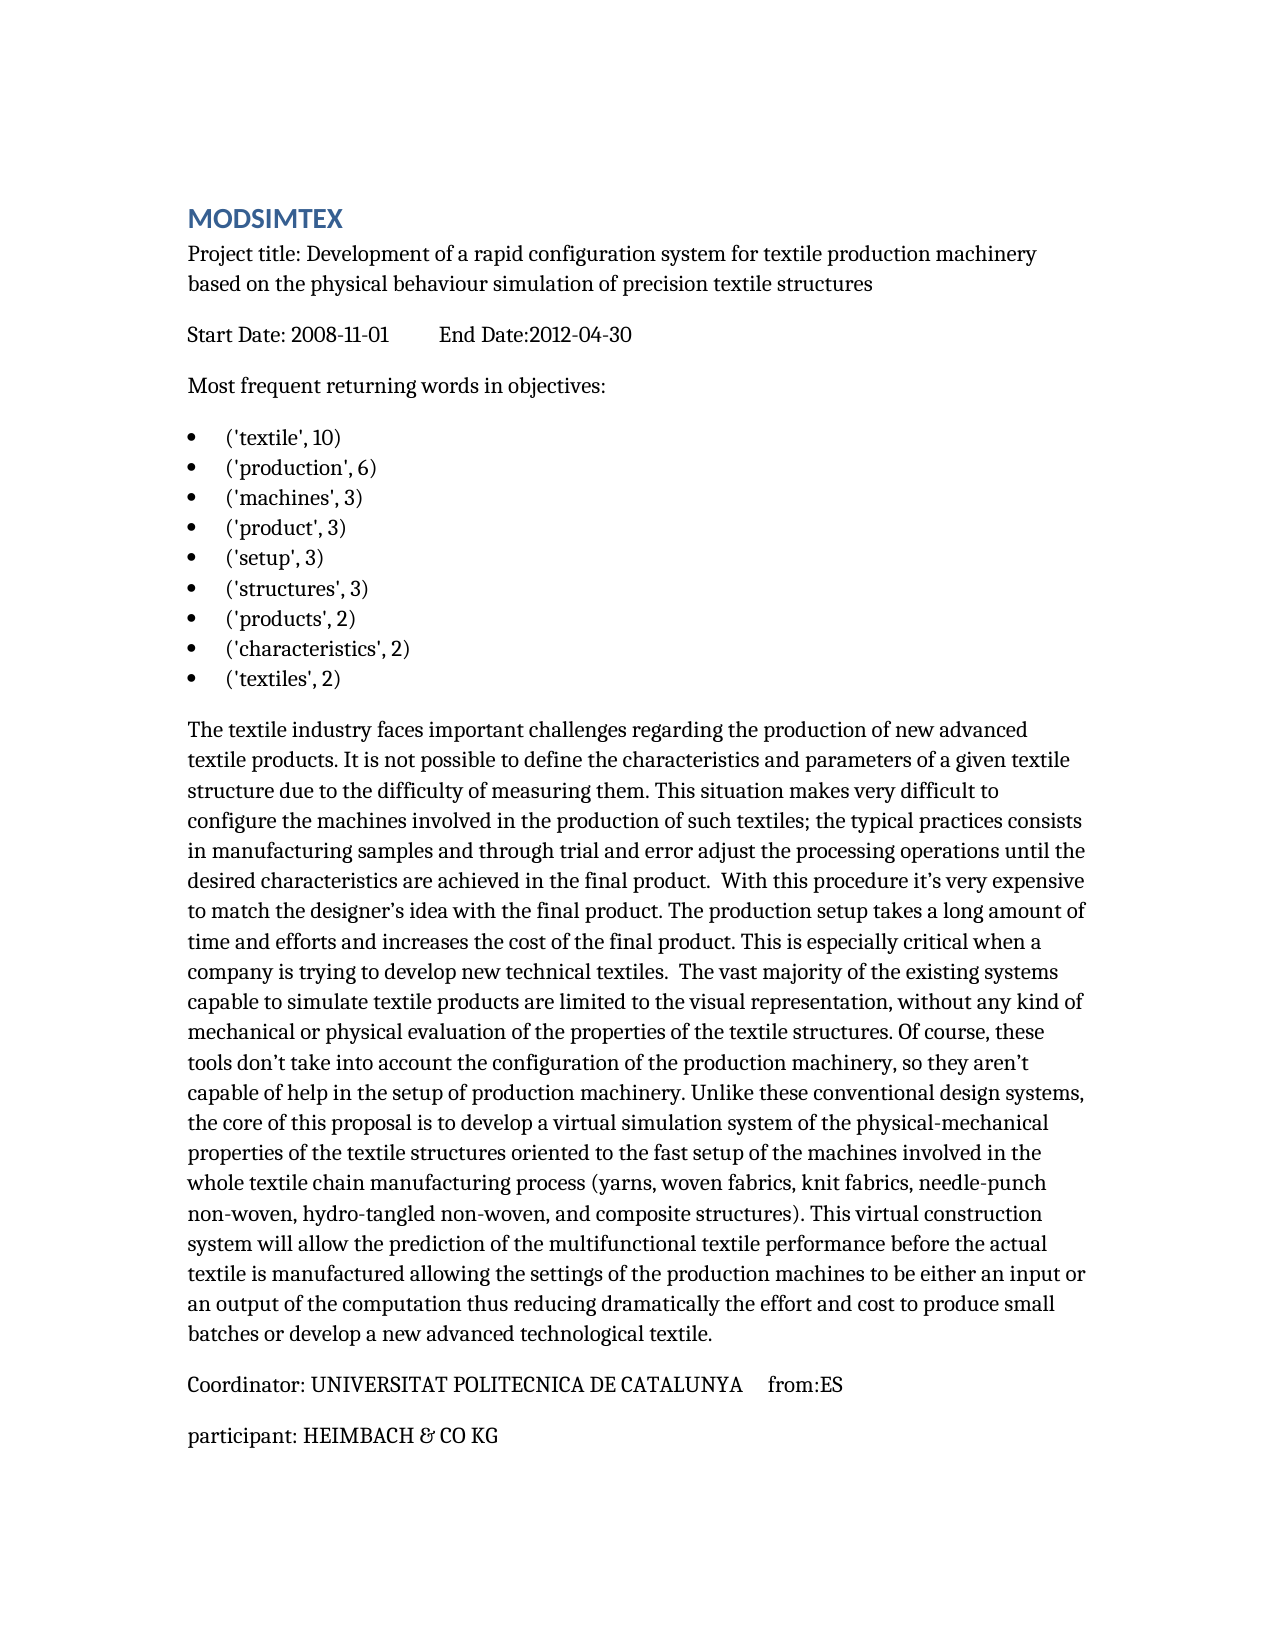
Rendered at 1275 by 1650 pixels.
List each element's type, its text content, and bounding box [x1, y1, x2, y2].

list ('characteristics', 2) [187, 636, 1087, 662]
list ('products', 2) [187, 606, 1087, 632]
list ('product', 3) [187, 515, 1087, 541]
subtitle MODSIMTEX [187, 200, 1087, 236]
list ('machines', 3) [187, 485, 1087, 511]
list ('setup', 3) [187, 545, 1087, 571]
list ('structures', 3) [187, 575, 1087, 602]
list ('textiles', 2) [187, 666, 1087, 692]
text Project title: Development of a rapid configuration system for textile production machinery based on the physical behaviour simulation of precision textile structures [187, 241, 1087, 297]
text Most frequent returning words in objectives: [187, 373, 1087, 399]
list ('production', 6) [187, 454, 1087, 481]
text The textile industry faces important challenges regarding the production of new advanced textile products. It is not possible to define the characteristics and parameters of a given textile structure due to the difficulty of measuring them. This situation makes very difficult to configure the machines involved in the production of such textiles; the typical practices consists in manufacturing samples and through trial and error adjust the processing operations until the desired characteristics are achieved in the final product. With this procedure it’s very expensive to match the designer’s idea with the final product. The production setup takes a long amount of time and efforts and increases the cost of the final product. This is especially critical when a company is trying to develop new technical textiles. The vast majority of the existing systems capable to simulate textile products are limited to the visual representation, without any kind of mechanical or physical evaluation of the properties of the textile structures. Of course, these tools don’t take into account the configuration of the production machinery, so they aren’t capable of help in the setup of production machinery. Unlike these conventional design systems, the core of this proposal is to develop a virtual simulation system of the physical-mechanical properties of the textile structures oriented to the fast setup of the machines involved in the whole textile chain manufacturing process (yarns, woven fabrics, knit fabrics, needle-punch non-woven, hydro-tangled non-woven, and composite structures). This virtual construction system will allow the prediction of the multifunctional textile performance before the actual textile is manufactured allowing the settings of the production machines to be either an input or an output of the computation thus reducing dramatically the effort and cost to produce small batches or develop a new advanced technological textile. [187, 717, 1087, 1347]
list ('textile', 10) [187, 424, 1087, 451]
text Start Date: 2008-11-01 End Date:2012-04-30 [187, 322, 1087, 348]
text Coordinator: UNIVERSITAT POLITECNICA DE CATALUNYA from:ES [187, 1372, 1087, 1398]
text participant: HEIMBACH & CO KG [187, 1423, 1087, 1449]
